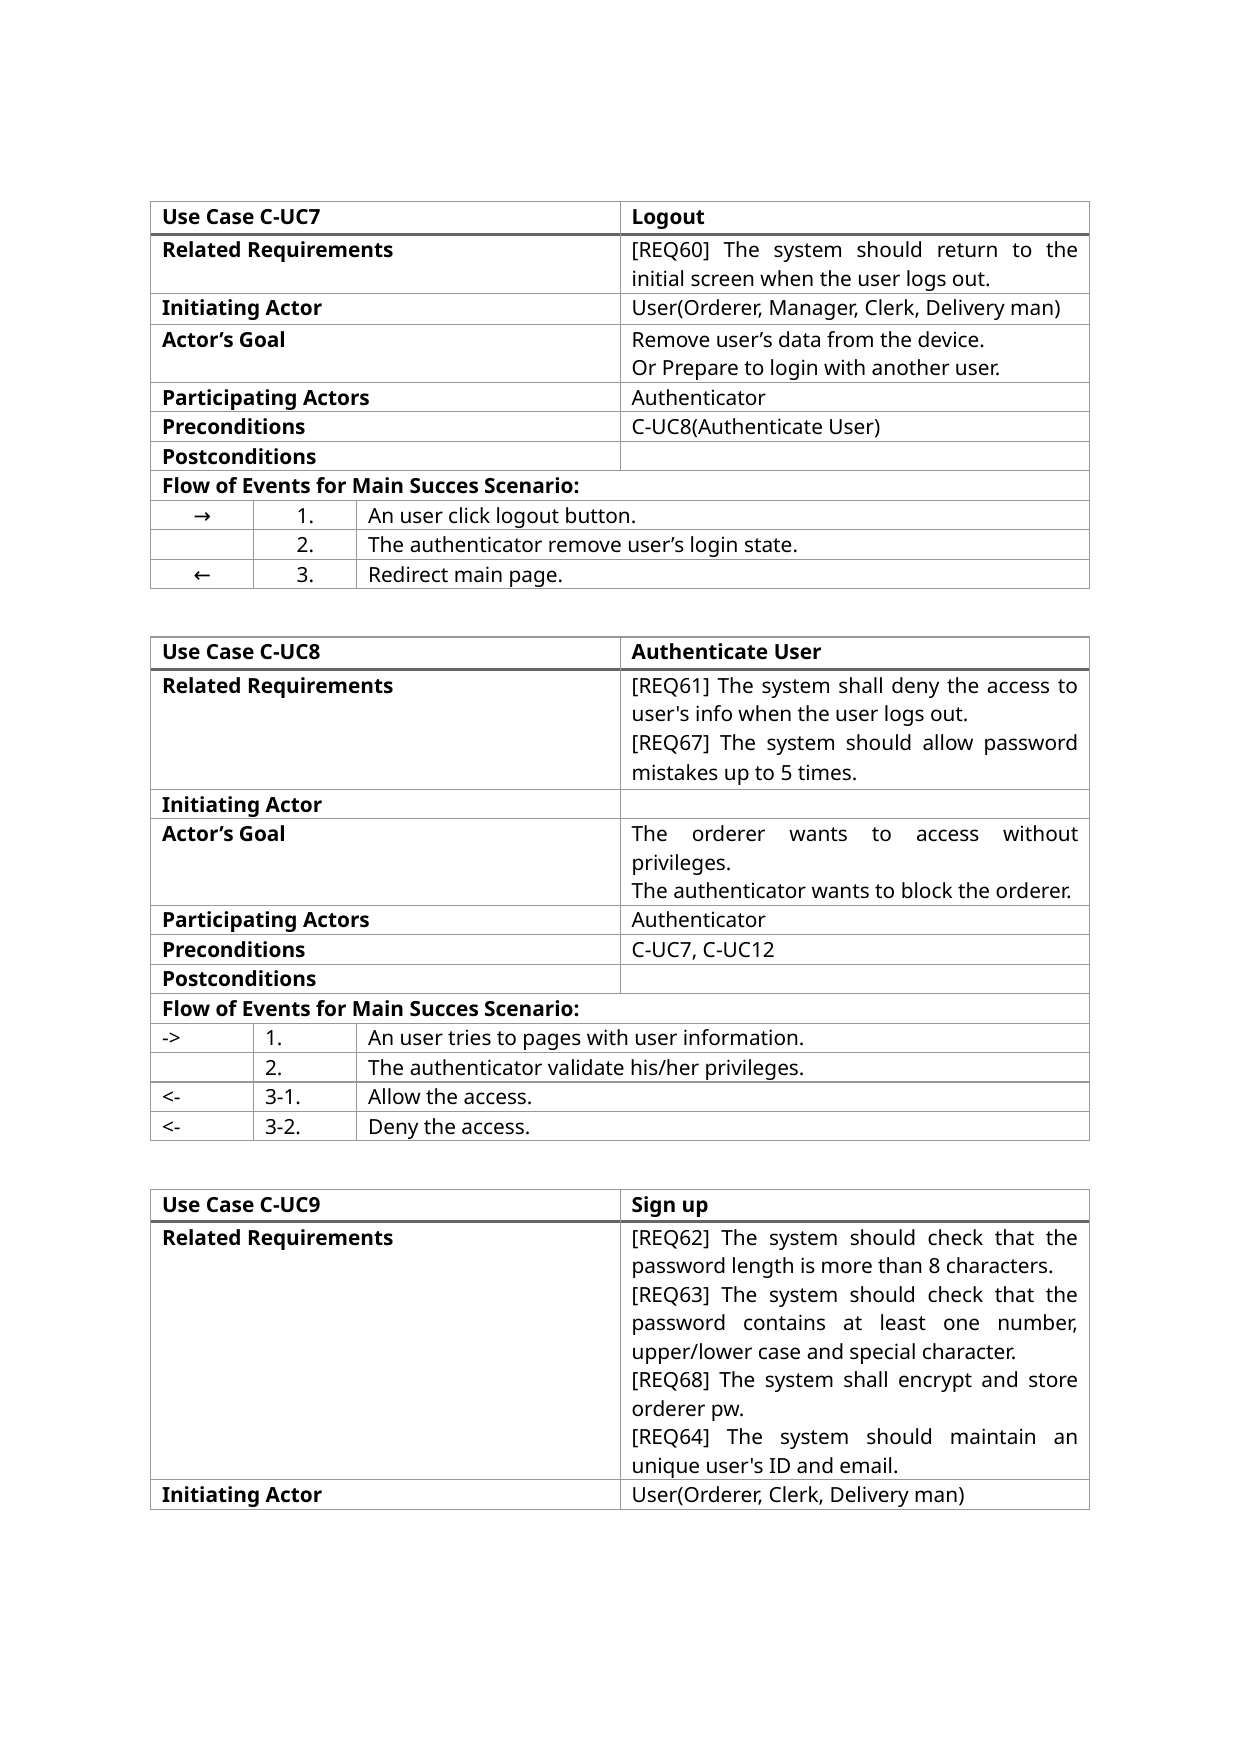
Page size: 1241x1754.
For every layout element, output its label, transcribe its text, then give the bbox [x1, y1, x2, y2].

table_cell Initiating Actor [151, 294, 620, 324]
table_cell C-UC8(Authenticate User) [621, 412, 1089, 441]
table_cell 3-1. [254, 1083, 356, 1111]
table_cell Remove user’s data from the device. Or Prepare to login with another user. [621, 325, 1089, 382]
table_cell [151, 530, 253, 559]
table_cell [REQ62] The system should check that the password length is more than 8 characters. [REQ63] The system should check that the password contains at least one number, upper/lower case and special character. [REQ68] The system shall encrypt and store orderer pw. [REQ64] The system should maintain an unique user's ID and email. [621, 1223, 1089, 1479]
table_cell Initiating Actor [151, 790, 620, 818]
table_cell Allow the access. [357, 1083, 1089, 1111]
table_cell [621, 965, 1089, 993]
table_header Use Case C-UC9 [151, 1190, 620, 1220]
table_header Authenticate User [621, 638, 1089, 668]
table_cell 3-2. [254, 1112, 356, 1140]
table_header Sign up [621, 1190, 1089, 1220]
table_cell Related Requirements [151, 671, 620, 789]
table_cell Related Requirements [151, 1223, 620, 1479]
table_cell The authenticator validate his/her privileges. [357, 1053, 1089, 1081]
table_cell -> [151, 1024, 253, 1052]
table_cell Actor’s Goal [151, 325, 620, 382]
table_cell Postconditions [151, 442, 620, 470]
table_cell Postconditions [151, 965, 620, 993]
table_cell An user tries to pages with user information. [357, 1024, 1089, 1052]
table_cell Deny the access. [357, 1112, 1089, 1140]
table_cell Flow of Events for Main Succes Scenario: [151, 994, 1089, 1022]
table_cell 3. [254, 560, 356, 588]
table_cell Preconditions [151, 935, 620, 963]
table_cell 1. [254, 1024, 356, 1052]
table_cell Flow of Events for Main Succes Scenario: [151, 471, 1089, 500]
table_header Use Case C-UC8 [151, 638, 620, 668]
table_cell Actor’s Goal [151, 819, 620, 904]
table_cell <- [151, 1112, 253, 1140]
table_cell C-UC7, C-UC12 [621, 935, 1089, 963]
table_cell [621, 790, 1089, 818]
table_cell Related Requirements [151, 236, 620, 292]
table_cell Authenticator [621, 906, 1089, 934]
table_cell → [151, 501, 253, 529]
table_cell The orderer wants to access without privileges. The authenticator wants to block the orderer. [621, 819, 1089, 904]
table_cell 1. [254, 501, 356, 529]
table_cell [621, 442, 1089, 470]
table_cell Participating Actors [151, 383, 620, 411]
table_cell Initiating Actor [151, 1480, 620, 1509]
table_header Use Case C-UC7 [151, 202, 620, 232]
table_cell [151, 1053, 253, 1081]
table_cell ← [151, 560, 253, 588]
table_cell An user click logout button. [357, 501, 1089, 529]
table_cell Participating Actors [151, 906, 620, 934]
table_cell Authenticator [621, 383, 1089, 411]
table_cell [REQ61] The system shall deny the access to user's info when the user logs out. [REQ67] The system should allow password mistakes up to 5 times. [621, 671, 1089, 789]
table_cell Preconditions [151, 412, 620, 441]
table_cell <- [151, 1083, 253, 1111]
table_cell User(Orderer, Manager, Clerk, Delivery man) [621, 294, 1089, 324]
table_header Logout [621, 202, 1089, 232]
table_cell Redirect main page. [357, 560, 1089, 588]
table_cell 2. [254, 530, 356, 559]
table_cell [REQ60] The system should return to the initial screen when the user logs out. [621, 236, 1089, 292]
table_cell The authenticator remove user’s login state. [357, 530, 1089, 559]
table_cell 2. [254, 1053, 356, 1081]
table_cell User(Orderer, Clerk, Delivery man) [621, 1480, 1089, 1509]
